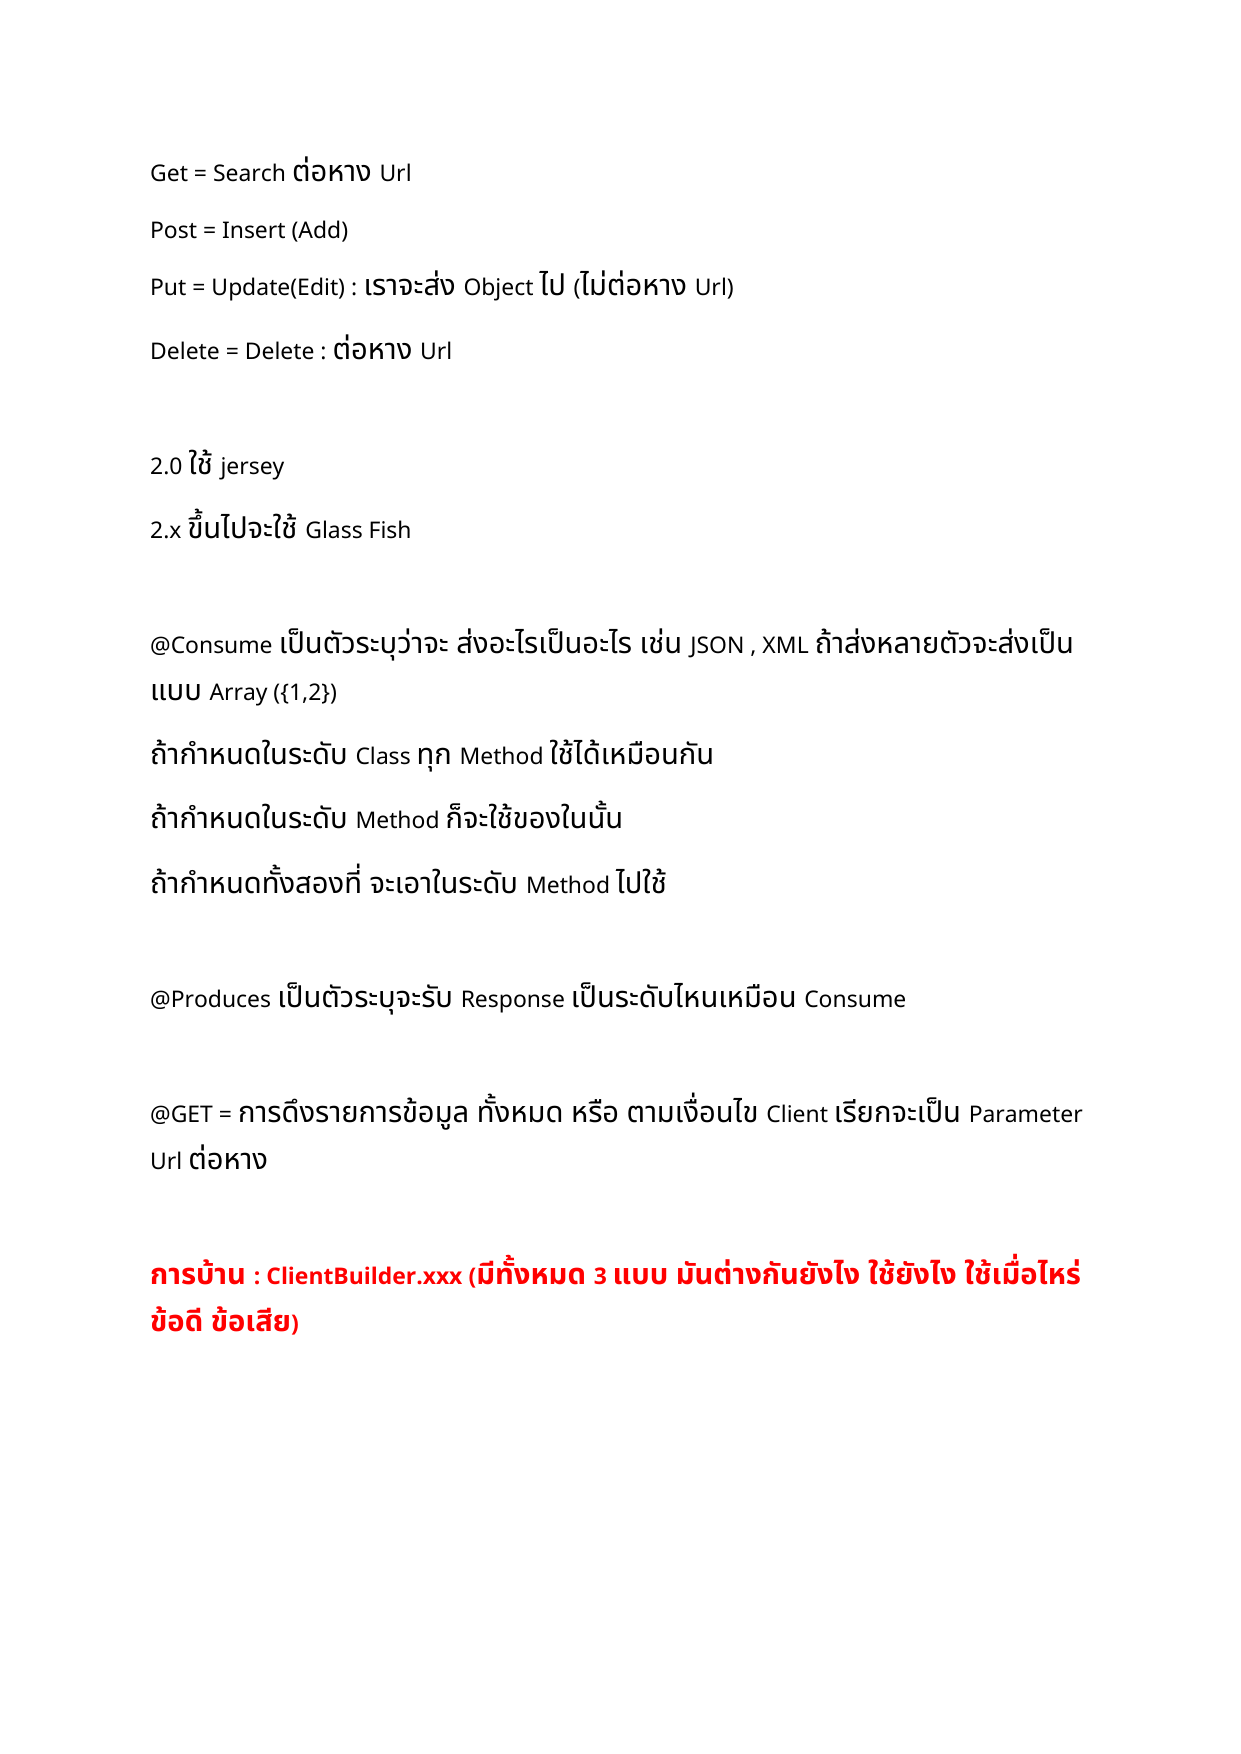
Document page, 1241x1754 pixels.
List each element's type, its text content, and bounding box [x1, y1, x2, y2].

text 2.x ขึ้นไปจะใช้ Glass Fish [150, 507, 1090, 552]
text Post = Insert (Add) [150, 214, 1090, 245]
text การบ้าน : ClientBuilder.xxx (มีทั้งหมด 3 แบบ มันต่างกันยังไง ใช้ยังไง ใช้เมื่อไหร่ ข้อดี ข้อเสีย) [150, 1253, 1090, 1345]
text 2.0 ใช้ jersey [150, 443, 1090, 487]
text ถ้ากำหนดในระดับ Method ก็จะใช้ของในนั้น [150, 798, 1090, 842]
text @Consume เป็นตัวระบุว่าจะ ส่งอะไรเป็นอะไร เช่น JSON , XML ถ้าส่งหลายตัวจะส่งเป็นแบบ Array ({1,2}) [150, 622, 1090, 714]
text @Produces เป็นตัวระบุจะรับ Response เป็นระดับไหนเหมือน Consume [150, 977, 1090, 1021]
text ถ้ากำหนดในระดับ Class ทุก Method ใช้ได้เหมือนกัน [150, 734, 1090, 778]
text Put = Update(Edit) : เราจะส่ง Object ไป (ไม่ต่อหาง Url) [150, 264, 1090, 309]
text ถ้ากำหนดทั้งสองที่ จะเอาในระดับ Method ไปใช้ [150, 862, 1090, 906]
text Get = Search ต่อหาง Url [150, 150, 1090, 194]
text @GET = การดึงรายการข้อมูล ทั้งหมด หรือ ตามเงื่อนไข Client เรียกจะเป็น Parameter Url ต่อหาง [150, 1091, 1090, 1183]
text Delete = Delete : ต่อหาง Url [150, 329, 1090, 373]
